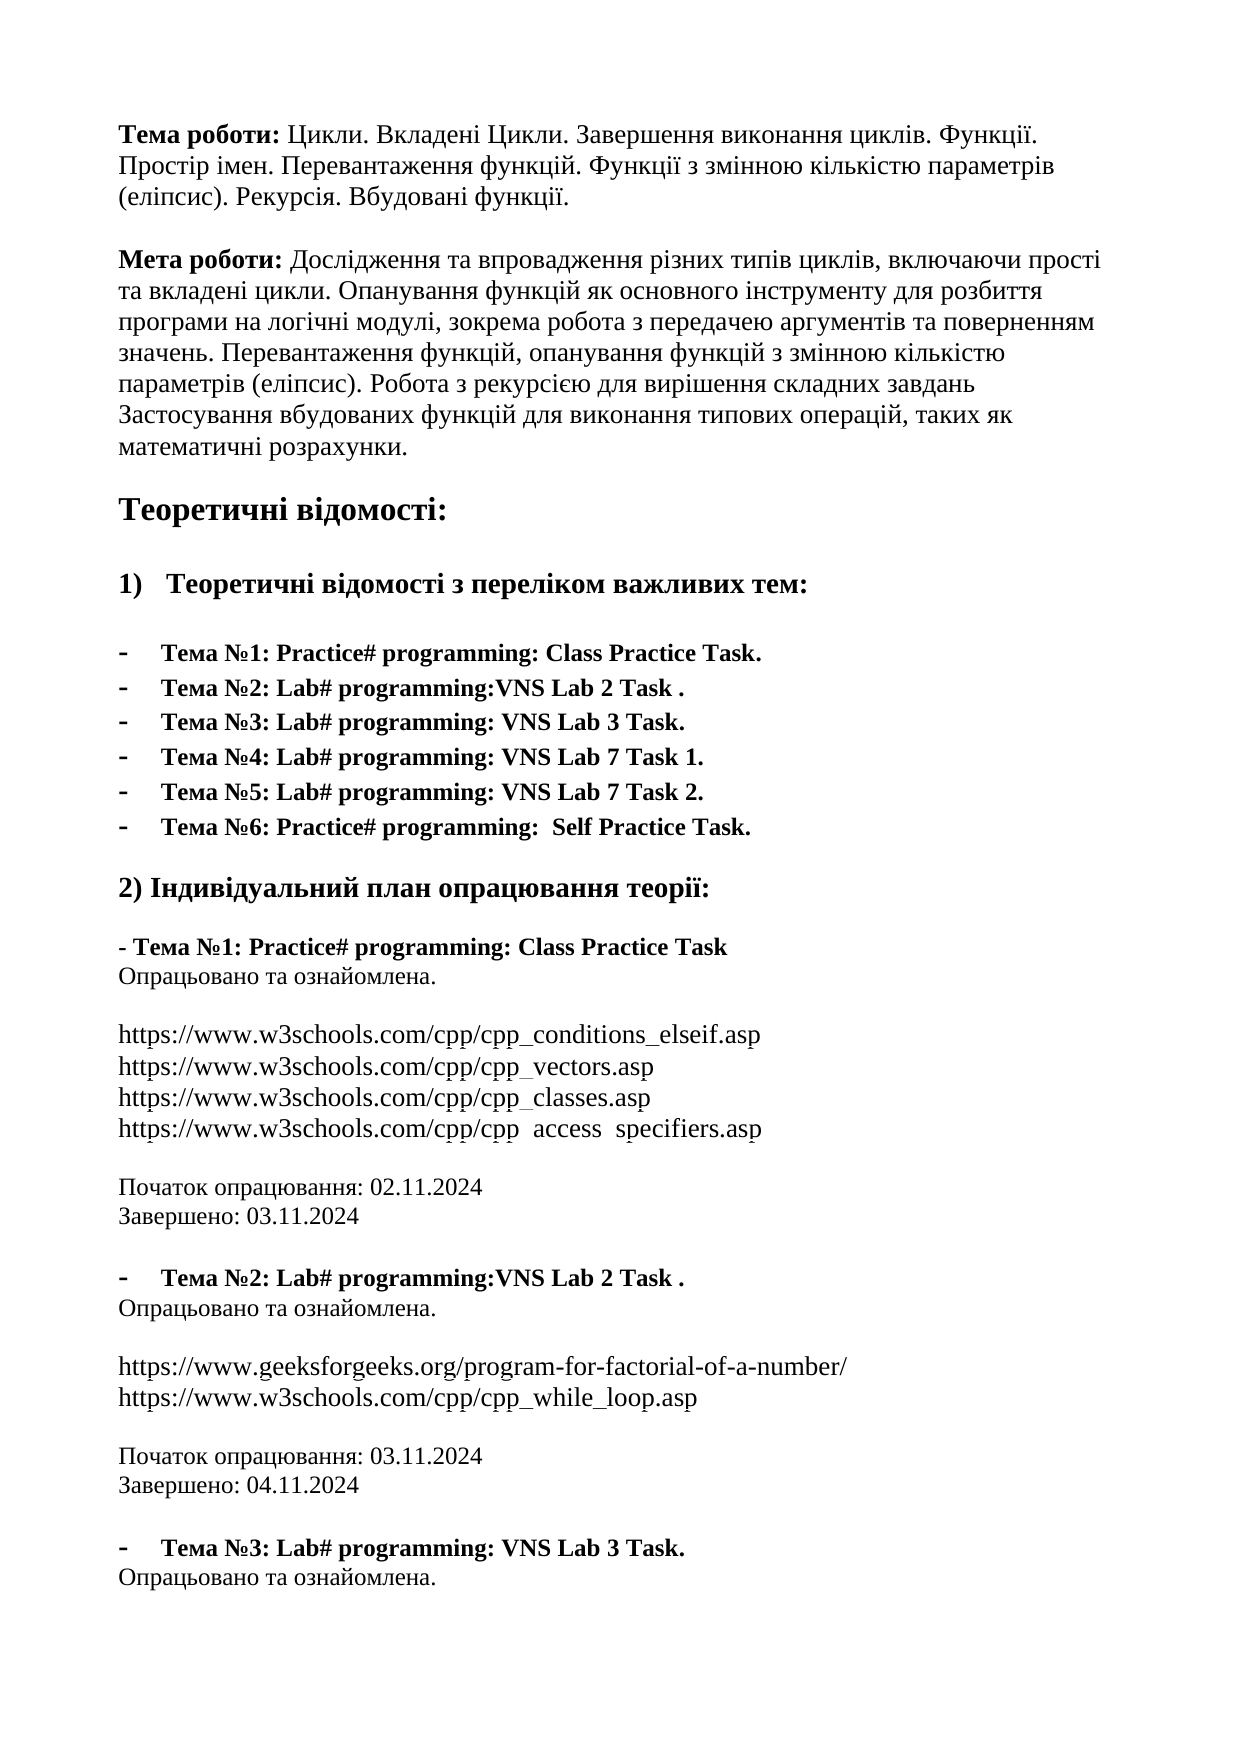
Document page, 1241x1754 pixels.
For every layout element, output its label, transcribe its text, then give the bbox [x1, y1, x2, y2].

text Опрацьовано та ознайомлена. [118, 1562, 1122, 1591]
list Тема №3: Lab# programming: VNS Lab 3 Task. [118, 1528, 1122, 1562]
text Опрацьовано та ознайомлена. [118, 1293, 1122, 1322]
list Тема №3: Lab# programming: VNS Lab 3 Task. [118, 703, 1122, 737]
text - Тема №1: Practice# programming: Class Practice Task [118, 932, 1122, 961]
list Тема №6: Practice# programming: Self Practice Task. [118, 807, 1122, 841]
text Завершено: 04.11.2024 [118, 1470, 1122, 1499]
text https://www.geeksforgeeks.org/program-for-factorial-of-a-number/ [118, 1350, 1122, 1382]
text https://www.w3schools.com/cpp/cpp_classes.asp [118, 1081, 1122, 1112]
text 2) Індивідуальний план опрацювання теорії: [118, 870, 1122, 904]
text https://www.w3schools.com/cpp/cpp_vectors.asp [118, 1050, 1122, 1081]
text Початок опрацювання: 03.11.2024 [118, 1441, 1122, 1470]
text https://www.w3schools.com/cpp/cpp_while_loop.asp [118, 1382, 1122, 1413]
list Тема №2: Lab# programming:VNS Lab 2 Task . [118, 1258, 1122, 1293]
text Опрацьовано та ознайомлена. [118, 961, 1122, 990]
list Тема №5: Lab# programming: VNS Lab 7 Task 2. [118, 772, 1122, 807]
list Тема №1: Practice# programming: Class Practice Task. [118, 633, 1122, 668]
text Теоретичні відомості: [118, 489, 1122, 528]
list Теоретичні відомості з переліком важливих тем: [118, 566, 1122, 600]
list Тема №2: Lab# programming:VNS Lab 2 Task . [118, 668, 1122, 703]
text https://www.w3schools.com/cpp/cpp_conditions_elseif.asp [118, 1019, 1122, 1050]
text Завершено: 03.11.2024 [118, 1201, 1122, 1229]
text Тема роботи: Цикли. Вкладені Цикли. Завершення виконання циклів. Функції. Простір імен. Перевантаження функцій. Функції з змінною кількістю параметрів (еліпсис). Рекурсія. Вбудовані функції. [118, 118, 1122, 212]
list Тема №4: Lab# programming: VNS Lab 7 Task 1. [118, 737, 1122, 772]
text https://www.w3schools.com/cpp/cpp_access_specifiers.asp [118, 1112, 1122, 1143]
text Мета роботи: Дослідження та впровадження різних типів циклів, включаючи прості та вкладені цикли. Опанування функцій як основного інструменту для розбиття програми на логічні модулі, зокрема робота з передачею аргументів та поверненням значень. Перевантаження функцій, опанування функцій з змінною кількістю параметрів (еліпсис). Робота з рекурсією для вирішення складних завдань Застосування вбудованих функцій для виконання типових операцій, таких як математичні розрахунки. [118, 243, 1122, 461]
text Початок опрацювання: 02.11.2024 [118, 1172, 1122, 1201]
